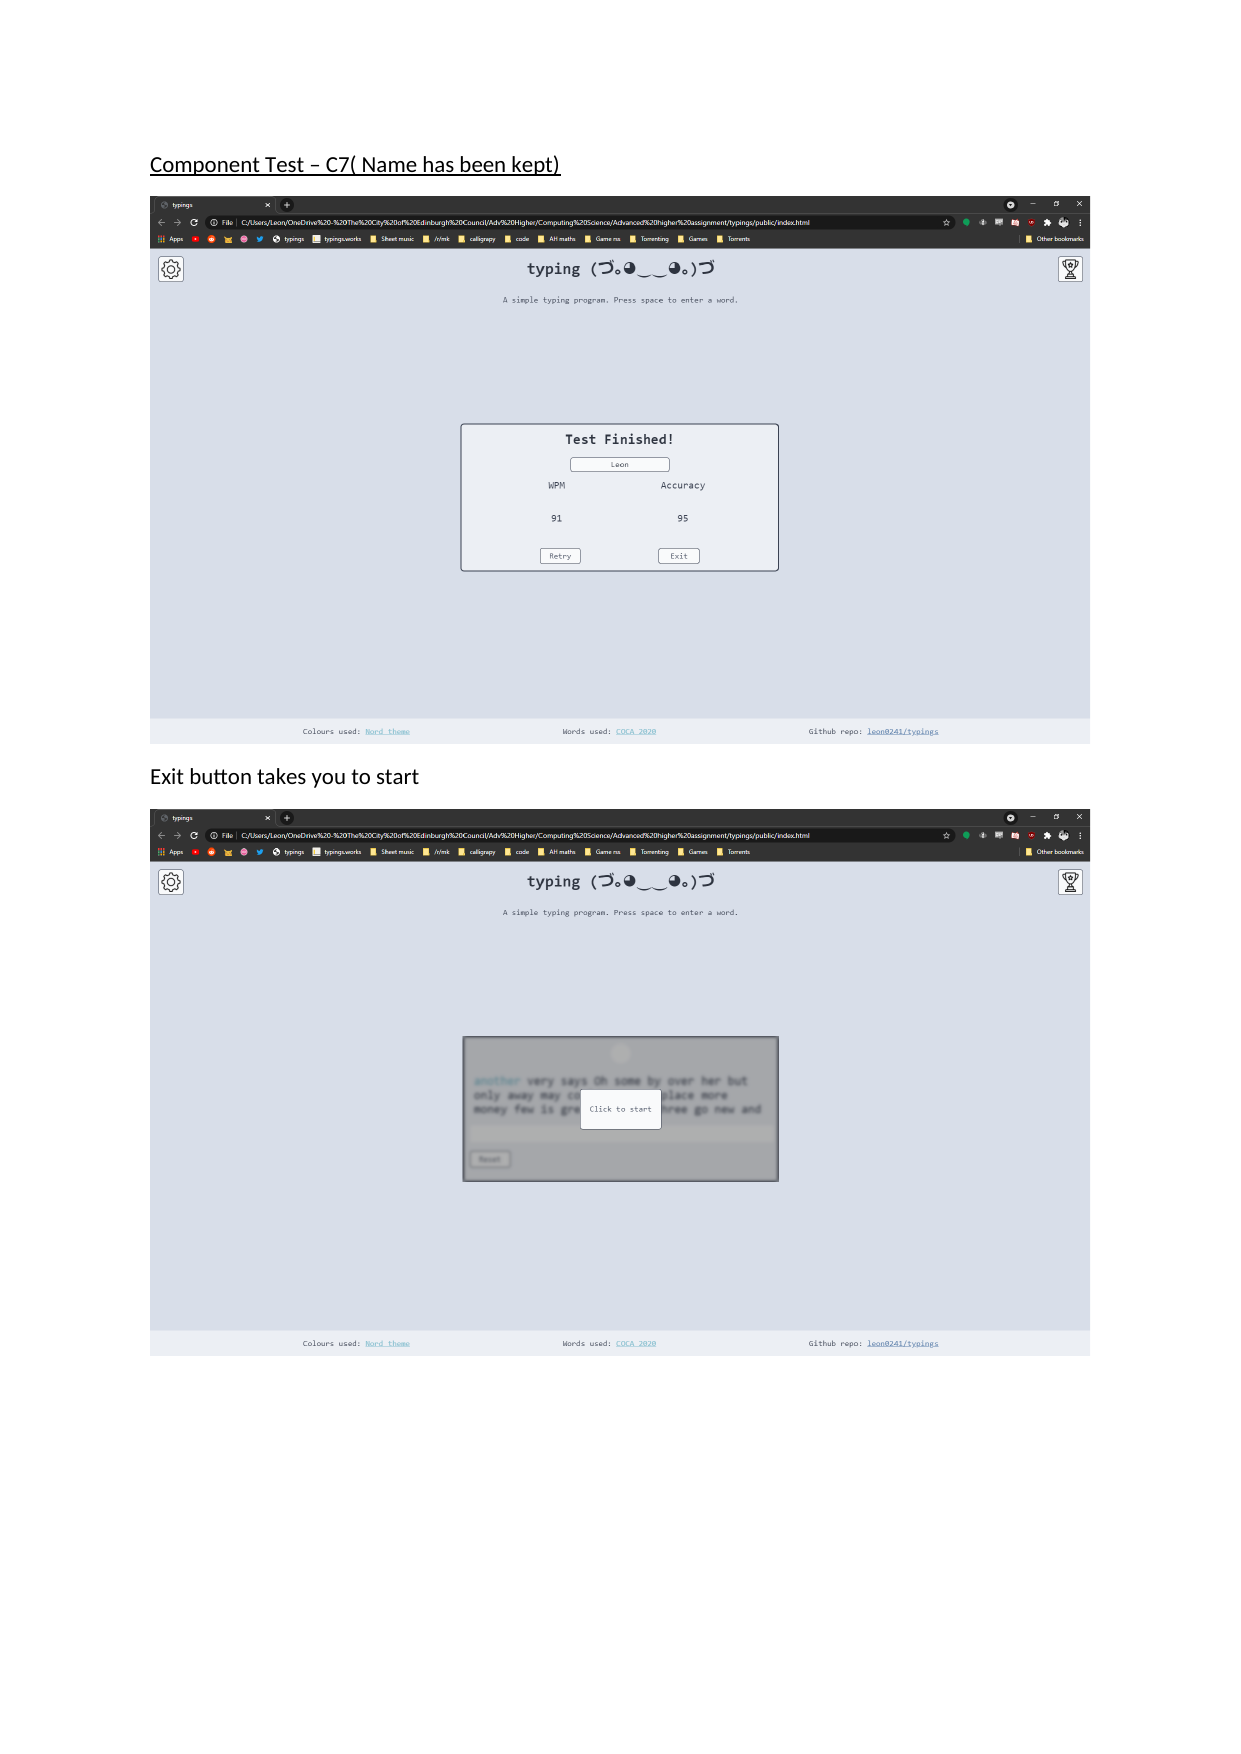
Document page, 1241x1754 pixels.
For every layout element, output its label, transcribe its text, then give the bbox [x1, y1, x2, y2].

text Component Test – C7( Name has been kept) [150, 150, 1090, 178]
picture [150, 809, 1091, 1356]
text Exit button takes you to start [150, 762, 1090, 790]
picture [150, 196, 1091, 744]
